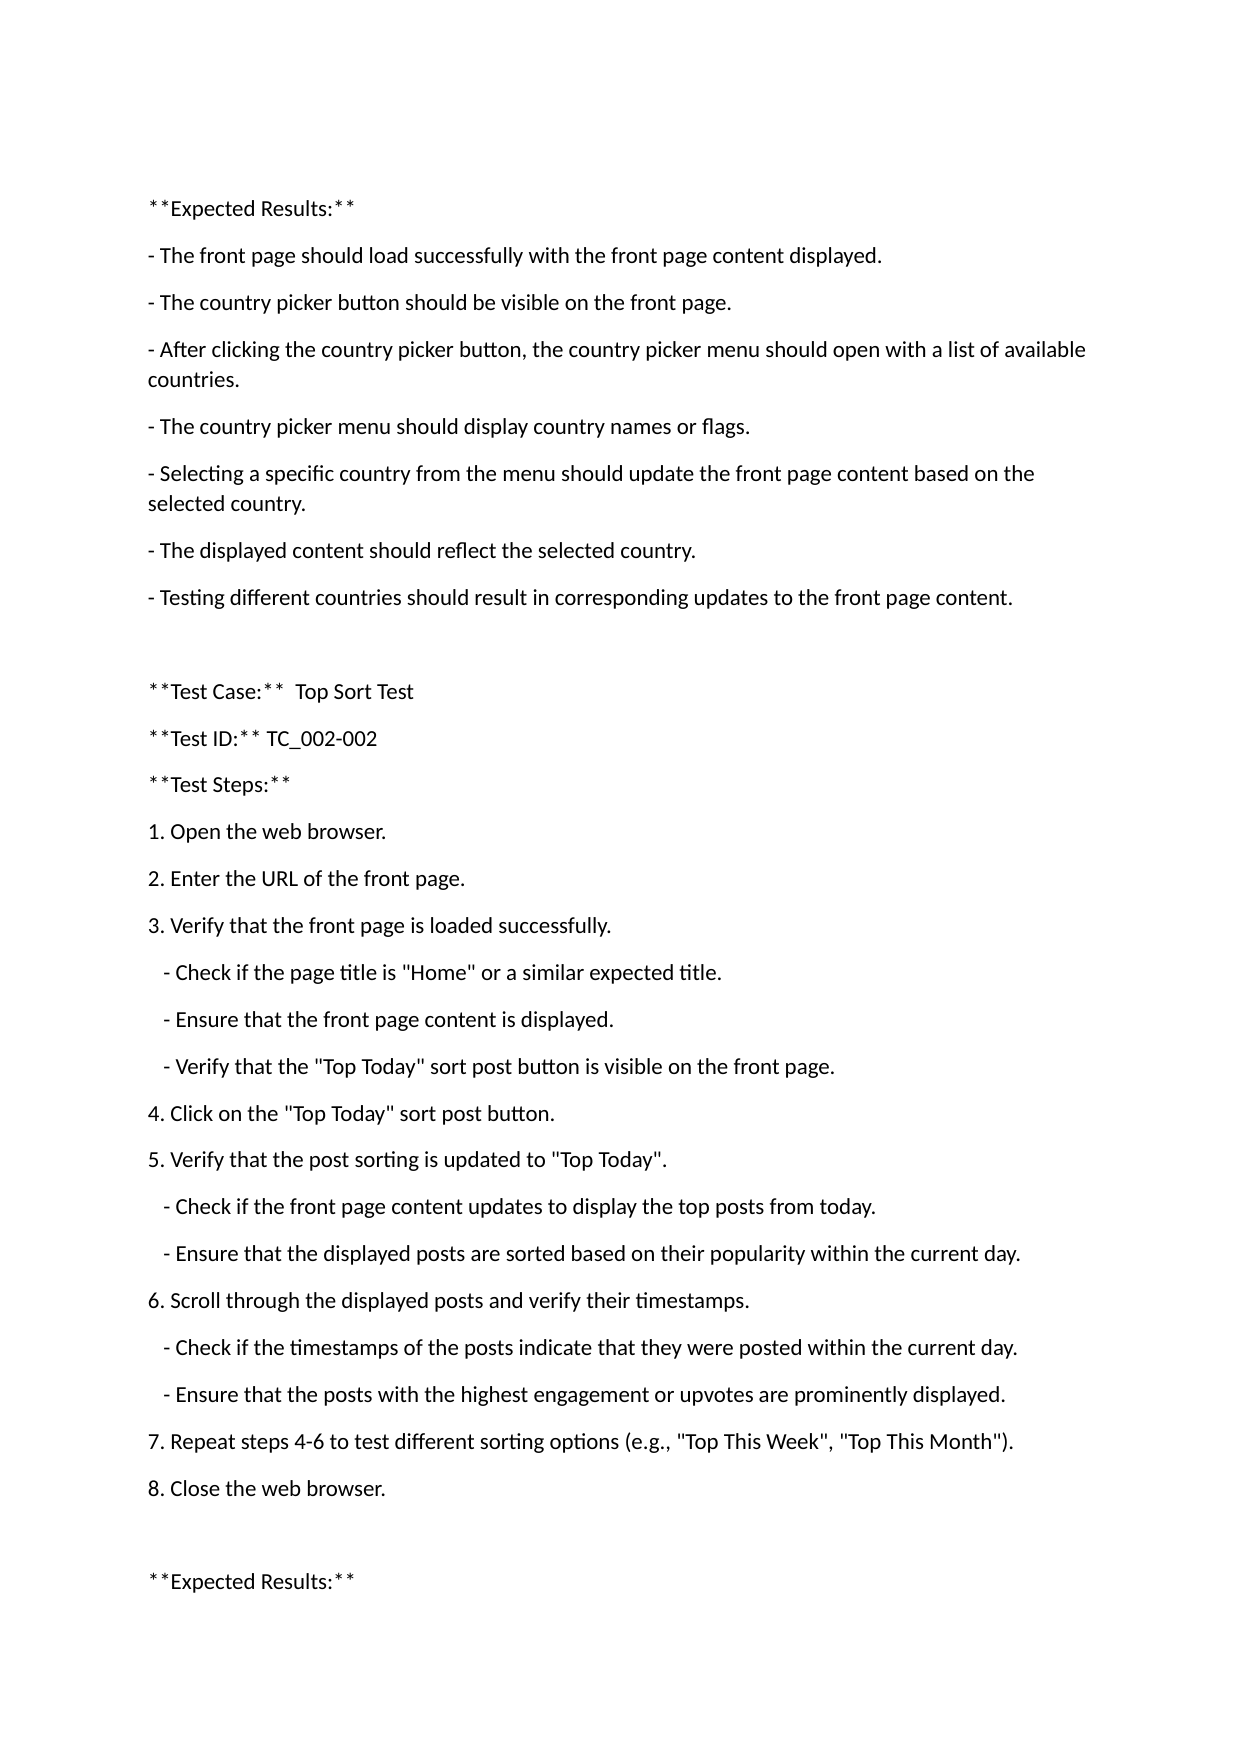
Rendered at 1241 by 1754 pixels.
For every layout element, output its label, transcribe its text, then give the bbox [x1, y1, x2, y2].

text **Test Steps:** [148, 771, 1093, 798]
text - Check if the front page content updates to display the top posts from today. [148, 1192, 1093, 1220]
text - After clicking the country picker button, the country picker menu should open with a list of available countries. [148, 335, 1093, 393]
text 8. Close the web browser. [148, 1474, 1093, 1502]
text 3. Verify that the front page is loaded successfully. [148, 911, 1093, 939]
text - Selecting a specific country from the menu should update the front page content based on the selected country. [148, 459, 1093, 517]
text - The country picker button should be visible on the front page. [148, 288, 1093, 316]
text **Expected Results:** [148, 194, 1093, 222]
text 7. Repeat steps 4-6 to test different sorting options (e.g., "Top This Week", "Top This Month"). [148, 1427, 1093, 1455]
text 6. Scroll through the displayed posts and verify their timestamps. [148, 1286, 1093, 1314]
text - Ensure that the displayed posts are sorted based on their popularity within the current day. [148, 1239, 1093, 1267]
text - Testing different countries should result in corresponding updates to the front page content. [148, 583, 1093, 611]
text - Check if the page title is "Home" or a similar expected title. [148, 958, 1093, 986]
text - The front page should load successfully with the front page content displayed. [148, 241, 1093, 269]
text **Test ID:** TC_002-002 [148, 724, 1093, 752]
text 1. Open the web browser. [148, 817, 1093, 845]
text 2. Enter the URL of the front page. [148, 864, 1093, 892]
text - The displayed content should reflect the selected country. [148, 536, 1093, 564]
text - Verify that the "Top Today" sort post button is visible on the front page. [148, 1052, 1093, 1080]
text **Test Case:** Top Sort Test [148, 677, 1093, 705]
text - Check if the timestamps of the posts indicate that they were posted within the current day. [148, 1333, 1093, 1361]
text 4. Click on the "Top Today" sort post button. [148, 1099, 1093, 1127]
text **Expected Results:** [148, 1567, 1093, 1595]
text - Ensure that the posts with the highest engagement or upvotes are prominently displayed. [148, 1380, 1093, 1408]
text 5. Verify that the post sorting is updated to "Top Today". [148, 1146, 1093, 1173]
text - Ensure that the front page content is displayed. [148, 1005, 1093, 1033]
text - The country picker menu should display country names or flags. [148, 412, 1093, 440]
